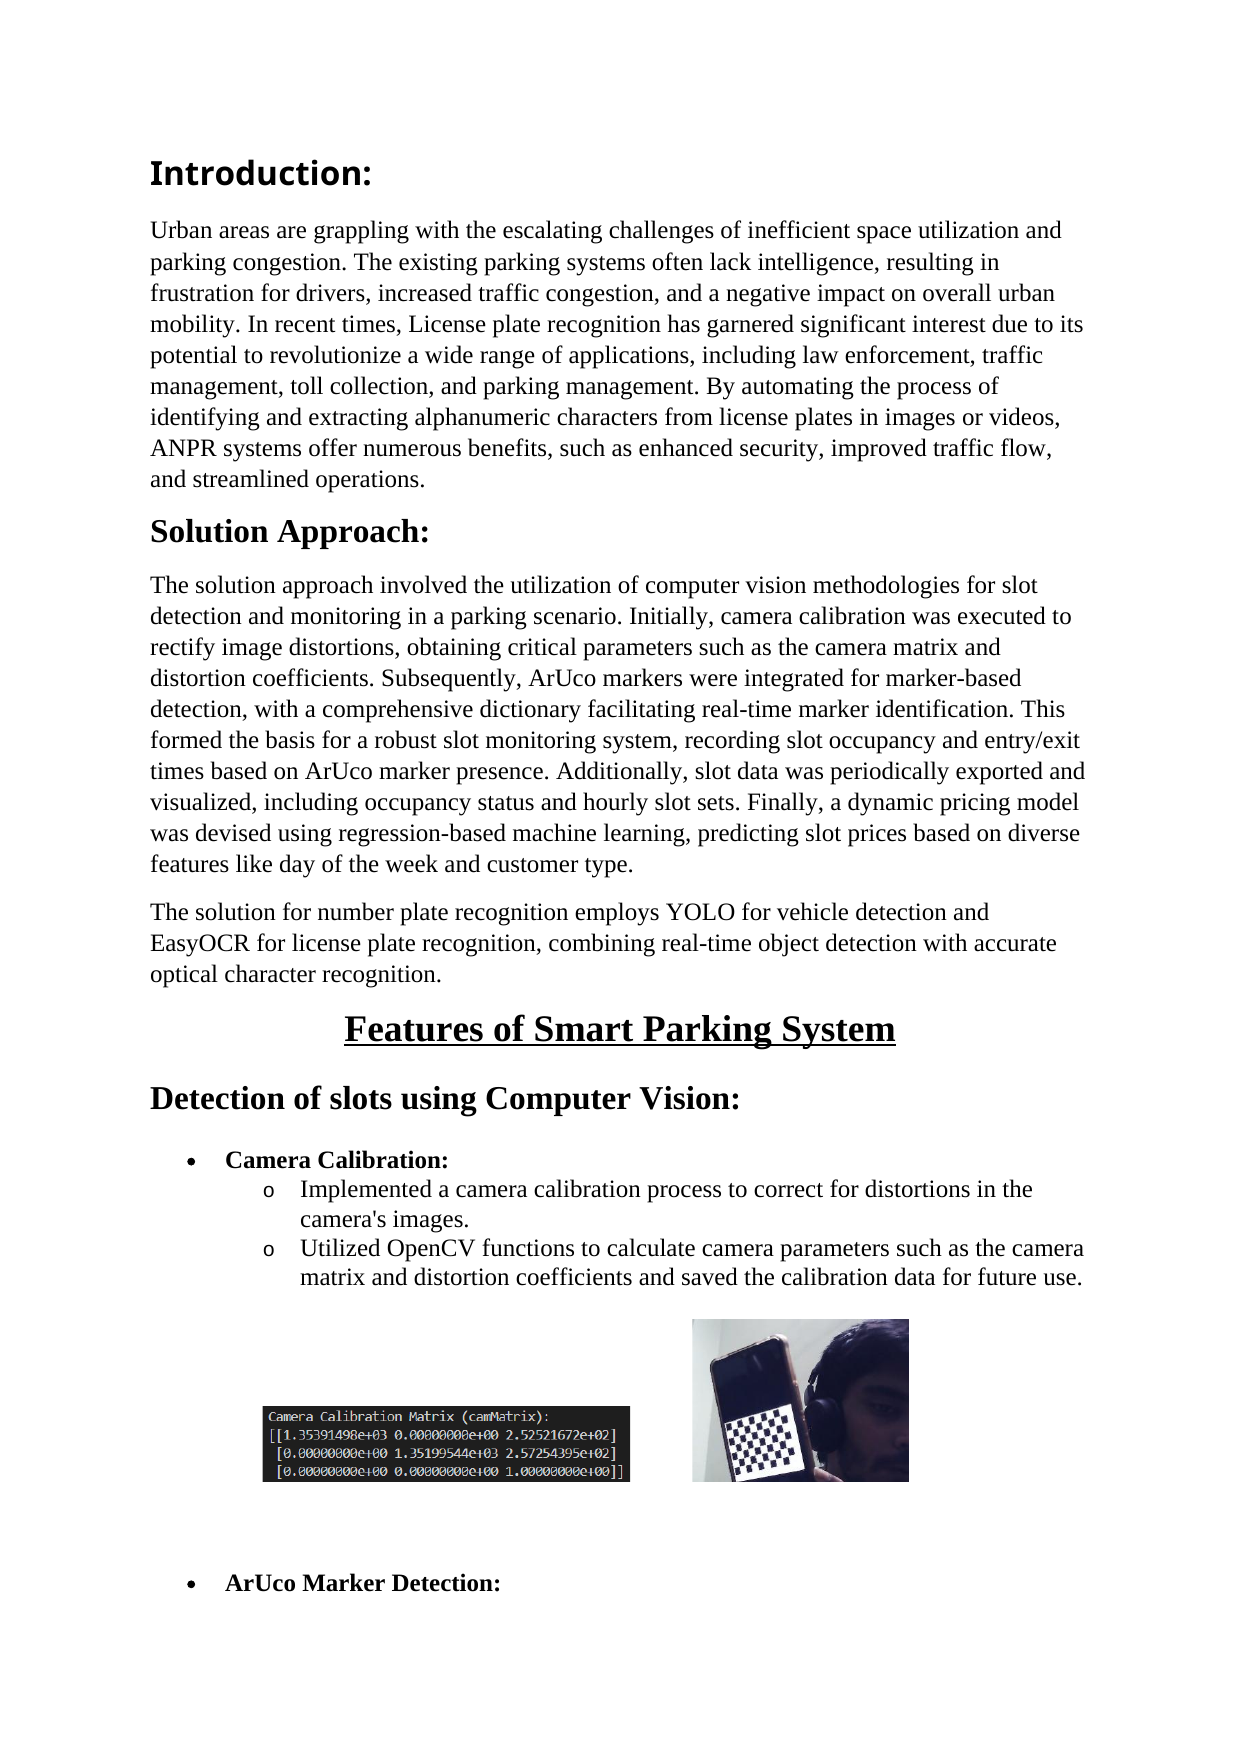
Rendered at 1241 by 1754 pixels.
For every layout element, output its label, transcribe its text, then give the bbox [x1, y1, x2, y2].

list Utilized OpenCV functions to calculate camera parameters such as the camera matrix and distortion coefficients and saved the calibration data for future use. [262, 1233, 1090, 1291]
list Camera Calibration: [187, 1146, 1090, 1174]
list Implemented a camera calibration process to correct for distortions in the camera's images. [262, 1174, 1090, 1233]
text The solution approach involved the utilization of computer vision methodologies for slot detection and monitoring in a parking scenario. Initially, camera calibration was executed to rectify image distortions, obtaining critical parameters such as the camera matrix and distortion coefficients. Subsequently, ArUco markers were integrated for marker-based detection, with a comprehensive dictionary facilitating real-time marker identification. This formed the basis for a robust slot monitoring system, recording slot occupancy and entry/exit times based on ArUco marker presence. Additionally, slot data was periodically exported and visualized, including occupancy status and hourly slot sets. Finally, a dynamic pricing model was devised using regression-based machine learning, predicting slot prices based on diverse features like day of the week and customer type. [150, 570, 1090, 878]
text Introduction: [150, 150, 1090, 195]
text Features of Smart Parking System [150, 1007, 1090, 1050]
text The solution for number plate recognition employs YOLO for vehicle detection and EasyOCR for license plate recognition, combining real-time object detection with accurate optical character recognition. [150, 897, 1090, 988]
picture [692, 1319, 909, 1482]
text Urban areas are grappling with the escalating challenges of inefficient space utilization and parking congestion. The existing parking systems often lack intelligence, resulting in frustration for drivers, increased traffic congestion, and a negative impact on overall urban mobility. In recent times, License plate recognition has garnered significant interest due to its potential to revolutionize a wide range of applications, including law enforcement, traffic management, toll collection, and parking management. By automating the process of identifying and extracting alphanumeric characters from license plates in images or videos, ANPR systems offer numerous benefits, such as enhanced security, improved traffic flow, and streamlined operations. [150, 216, 1090, 493]
picture [262, 1406, 630, 1482]
text Detection of slots using Computer Vision: [150, 1078, 1090, 1117]
list ArUco Marker Detection: [187, 1568, 1090, 1597]
text Solution Approach: [150, 512, 1090, 550]
